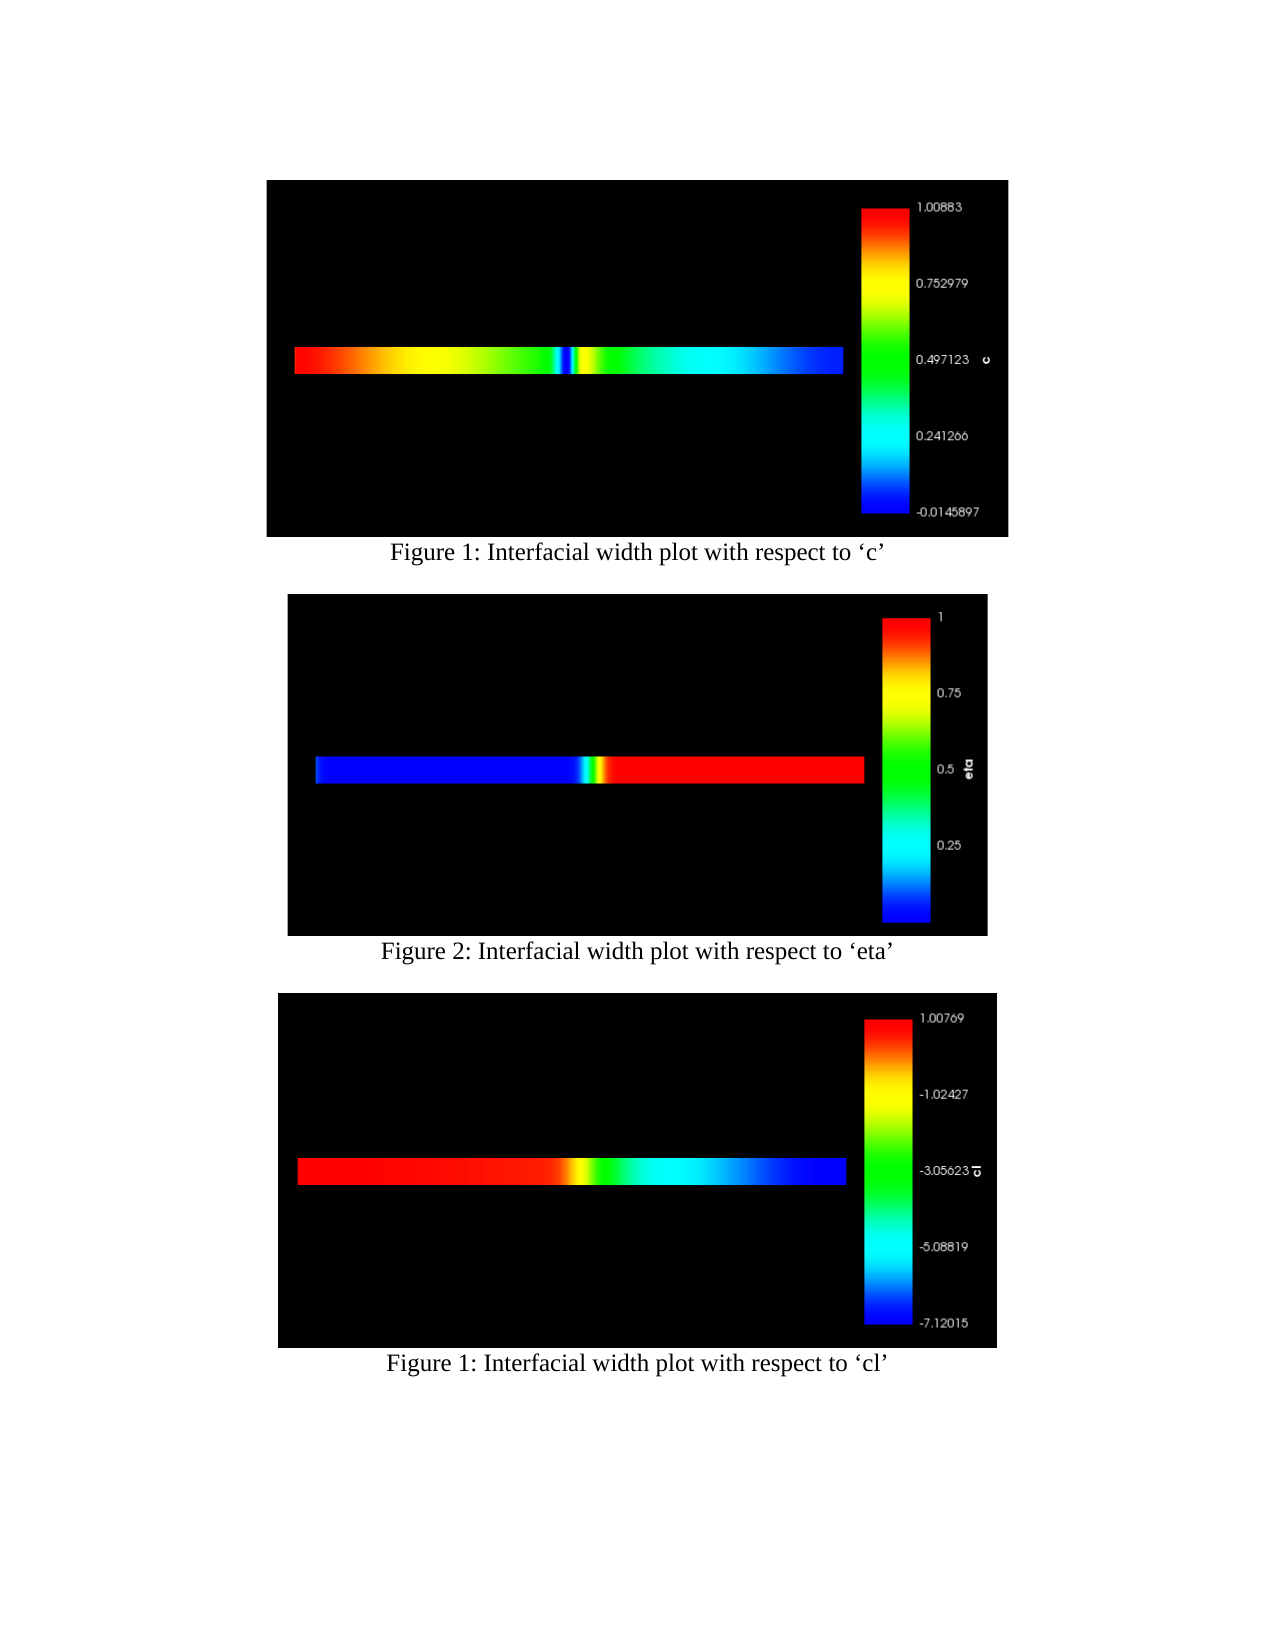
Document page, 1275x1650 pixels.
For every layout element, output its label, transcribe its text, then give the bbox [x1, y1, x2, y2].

text Figure 1: Interfacial width plot with respect to ‘c’ [150, 537, 1125, 566]
picture [287, 594, 988, 936]
picture [278, 993, 997, 1348]
text Figure 1: Interfacial width plot with respect to ‘cl’ [150, 1348, 1125, 1376]
picture [266, 180, 1009, 537]
text Figure 2: Interfacial width plot with respect to ‘eta’ [150, 936, 1125, 965]
